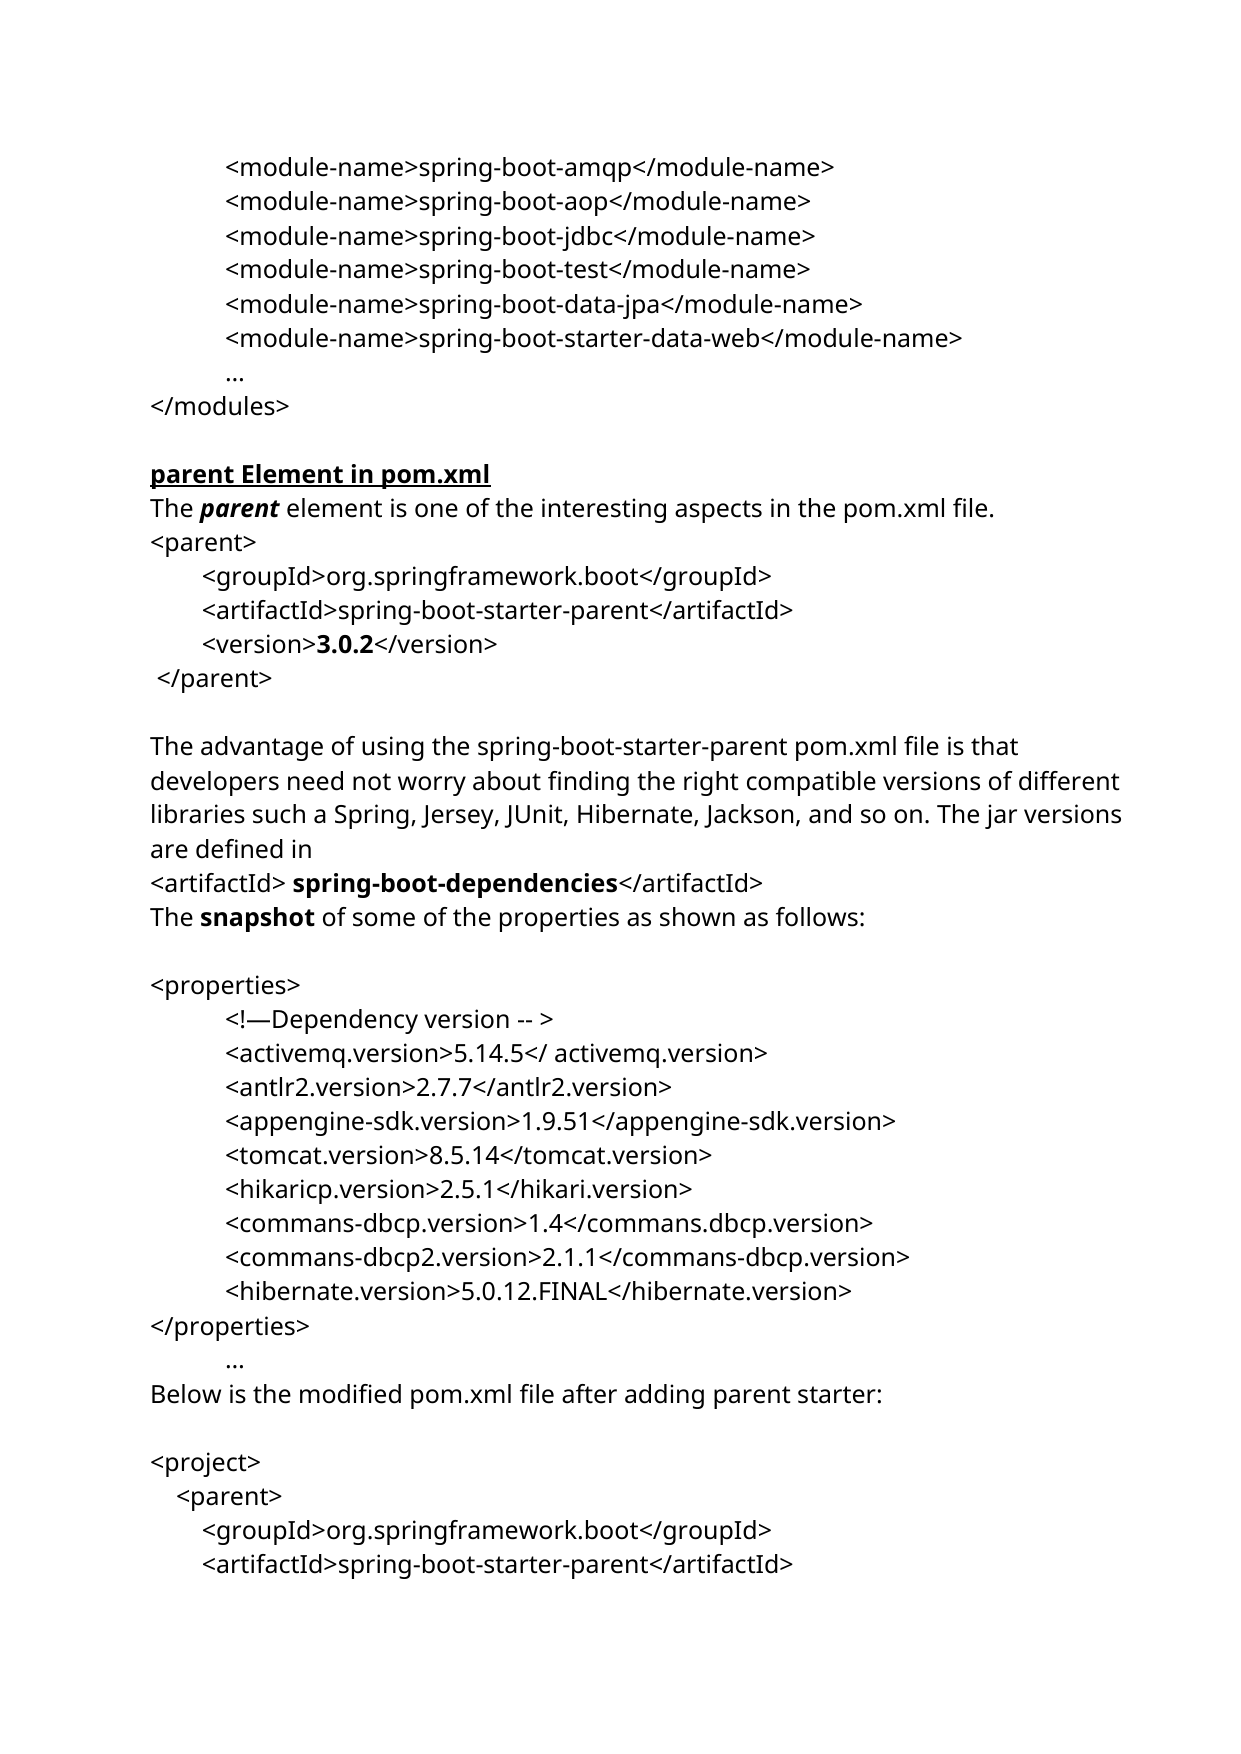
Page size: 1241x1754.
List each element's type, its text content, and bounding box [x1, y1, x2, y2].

text <properties> [150, 967, 1155, 1002]
text <tomcat.version>8.5.14</tomcat.version> [150, 1138, 1155, 1172]
text <appengine-sdk.version>1.9.51</appengine-sdk.version> [150, 1104, 1155, 1138]
text parent Element in pom.xml [150, 457, 1155, 491]
text <module-name>spring-boot-aop</module-name> [150, 184, 1155, 218]
text <parent> [150, 525, 1155, 559]
text <module-name>spring-boot-data-jpa</module-name> [150, 286, 1155, 320]
text <activemq.version>5.14.5</ activemq.version> [150, 1036, 1155, 1070]
text <!—Dependency version -- > [150, 1002, 1155, 1036]
text … [150, 354, 1155, 388]
text The snapshot of some of the properties as shown as follows: [150, 899, 1155, 933]
text Below is the modified pom.xml file after adding parent starter: [150, 1376, 1155, 1410]
text <hikaricp.version>2.5.1</hikari.version> [150, 1172, 1155, 1206]
text </modules> [150, 388, 1155, 422]
text <module-name>spring-boot-jdbc</module-name> [150, 218, 1155, 252]
text <project> [150, 1444, 1155, 1478]
text <module-name>spring-boot-test</module-name> [150, 252, 1155, 286]
text <commans-dbcp2.version>2.1.1</commans-dbcp.version> [150, 1240, 1155, 1274]
text <hibernate.version>5.0.12.FINAL</hibernate.version> [150, 1274, 1155, 1308]
text </parent> [150, 661, 1155, 695]
text The advantage of using the spring-boot-starter-parent pom.xml file is that developers need not worry about finding the right compatible versions of different libraries such a Spring, Jersey, JUnit, Hibernate, Jackson, and so on. The jar versions are defined in [150, 729, 1155, 865]
text <artifactId>spring-boot-starter-parent</artifactId> [150, 1547, 1155, 1581]
text The parent element is one of the interesting aspects in the pom.xml file. [150, 491, 1155, 525]
text … [150, 1342, 1155, 1376]
text <module-name>spring-boot-starter-data-web</module-name> [150, 320, 1155, 354]
text <module-name>spring-boot-amqp</module-name> [150, 150, 1155, 184]
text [150, 1512, 1155, 1547]
text </properties> [150, 1308, 1155, 1342]
text <version>3.0.2</version> [150, 627, 1155, 661]
text <parent> [150, 1478, 1155, 1512]
text <commans-dbcp.version>1.4</commans.dbcp.version> [150, 1206, 1155, 1240]
text <artifactId> spring-boot-dependencies</artifactId> [150, 865, 1155, 899]
text <antlr2.version>2.7.7</antlr2.version> [150, 1070, 1155, 1104]
text <artifactId>spring-boot-starter-parent</artifactId> [150, 593, 1155, 627]
text <groupId>org.springframework.boot</groupId> [150, 559, 1155, 593]
